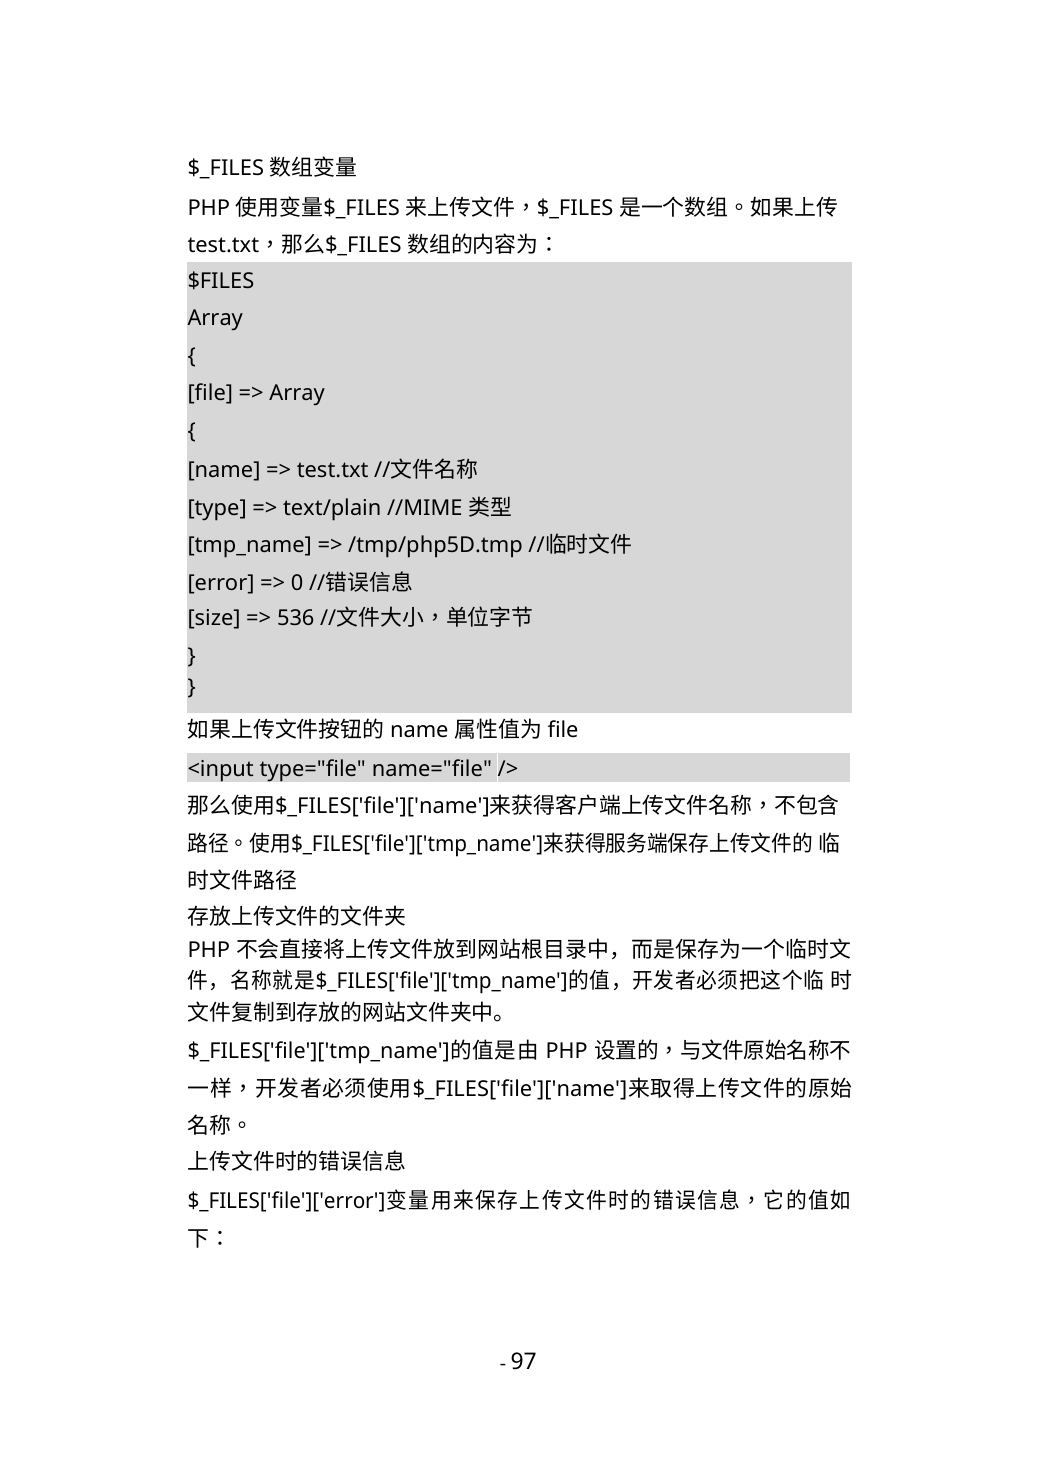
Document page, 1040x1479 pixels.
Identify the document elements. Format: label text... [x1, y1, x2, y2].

text <input type="file" name="file" /> 那么使用$_FILES['file']['name']来获得客户端上传文件名称，不包含 路径。使用$_FILES['file']['tmp_name']来获得服务端保存上传文件的 临时文件路径 [187, 746, 852, 896]
text $_FILES 数组变量 [187, 145, 863, 183]
text $_FILES['file']['error']变量用来保存上传文件时的错误信息，它的值如 下： [187, 1179, 852, 1254]
text PHP 使用变量$_FILES 来上传文件，$_FILES 是一个数组。如果上传 test.txt，那么$_FILES 数组的内容为： [187, 185, 863, 260]
text $_FILES['file']['tmp_name']的值是由 PHP 设置的，与文件原始名称不 一样，开发者必须使用$_FILES['file']['name']来取得上传文件的原始 名称。 [187, 1029, 852, 1141]
text 存放上传文件的文件夹 [187, 896, 896, 932]
text 如果上传文件按钮的 name 属性值为 file [187, 260, 896, 744]
text 上传文件时的错误信息 [187, 1141, 896, 1177]
text PHP 不会直接将上传文件放到网站根目录中，而是保存为一个临时文 件，名称就是$_FILES['file']['tmp_name']的值，开发者必须把这个临 时文件复制到存放的网站文件夹中。 [187, 932, 852, 1027]
